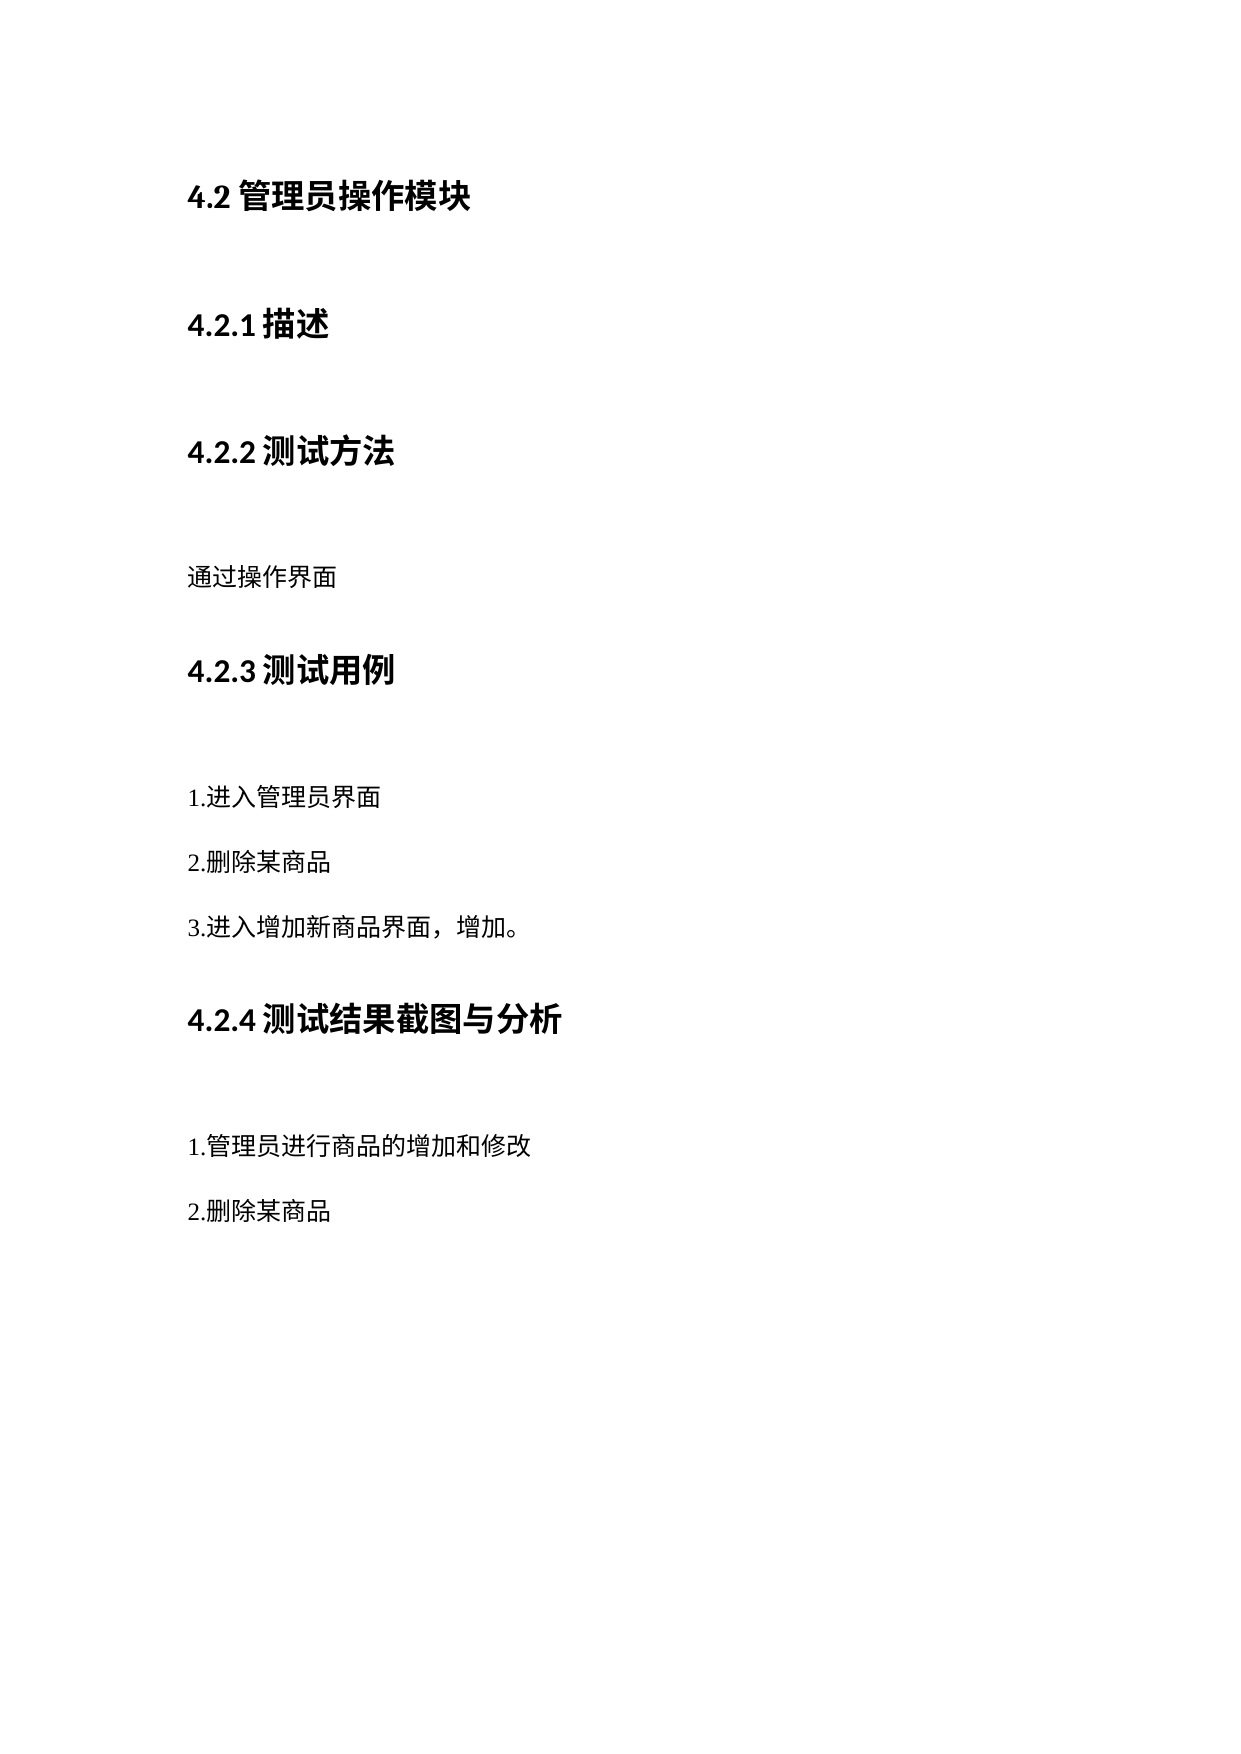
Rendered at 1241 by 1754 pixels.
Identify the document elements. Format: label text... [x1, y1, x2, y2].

text 通过操作界面 [187, 543, 1053, 608]
list 删除某商品 [187, 1177, 1053, 1242]
subtitle 4.2.3测试用例 [187, 636, 1053, 701]
text 3.进入增加新商品界面，增加。 [187, 893, 1053, 958]
subtitle 4.2.4测试结果截图与分析 [187, 985, 1053, 1050]
text 1.进入管理员界面 [187, 763, 1053, 828]
list 管理员进行商品的增加和修改 [187, 1112, 1053, 1177]
subtitle 4.2.1描述 [187, 289, 1053, 354]
subtitle 4.2.2测试方法 [187, 416, 1053, 481]
text 2.删除某商品 [187, 828, 1053, 893]
subtitle 4.2 管理员操作模块 [187, 162, 1053, 227]
